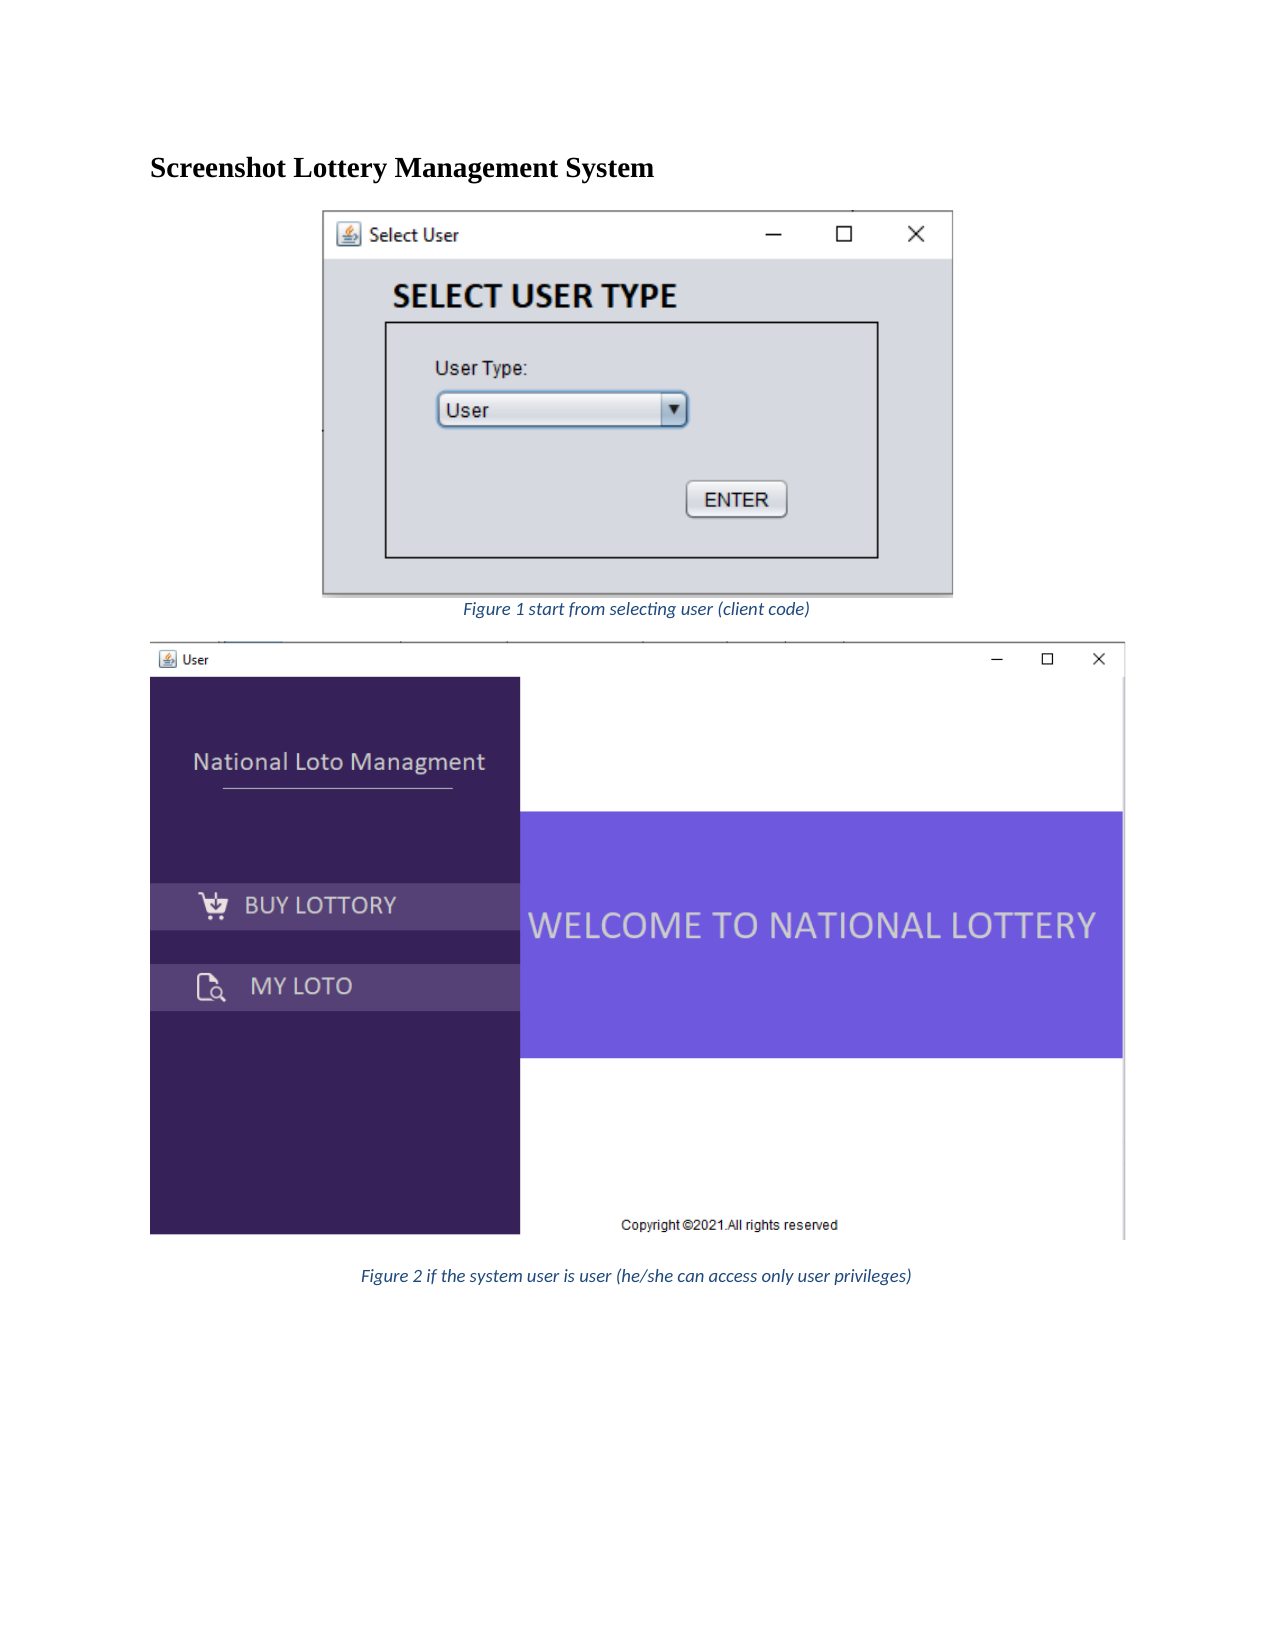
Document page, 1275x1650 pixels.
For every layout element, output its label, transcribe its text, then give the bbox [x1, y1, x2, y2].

picture [150, 641, 1125, 1240]
picture [321, 210, 954, 598]
text Screenshot Lottery Management System [150, 150, 1125, 183]
